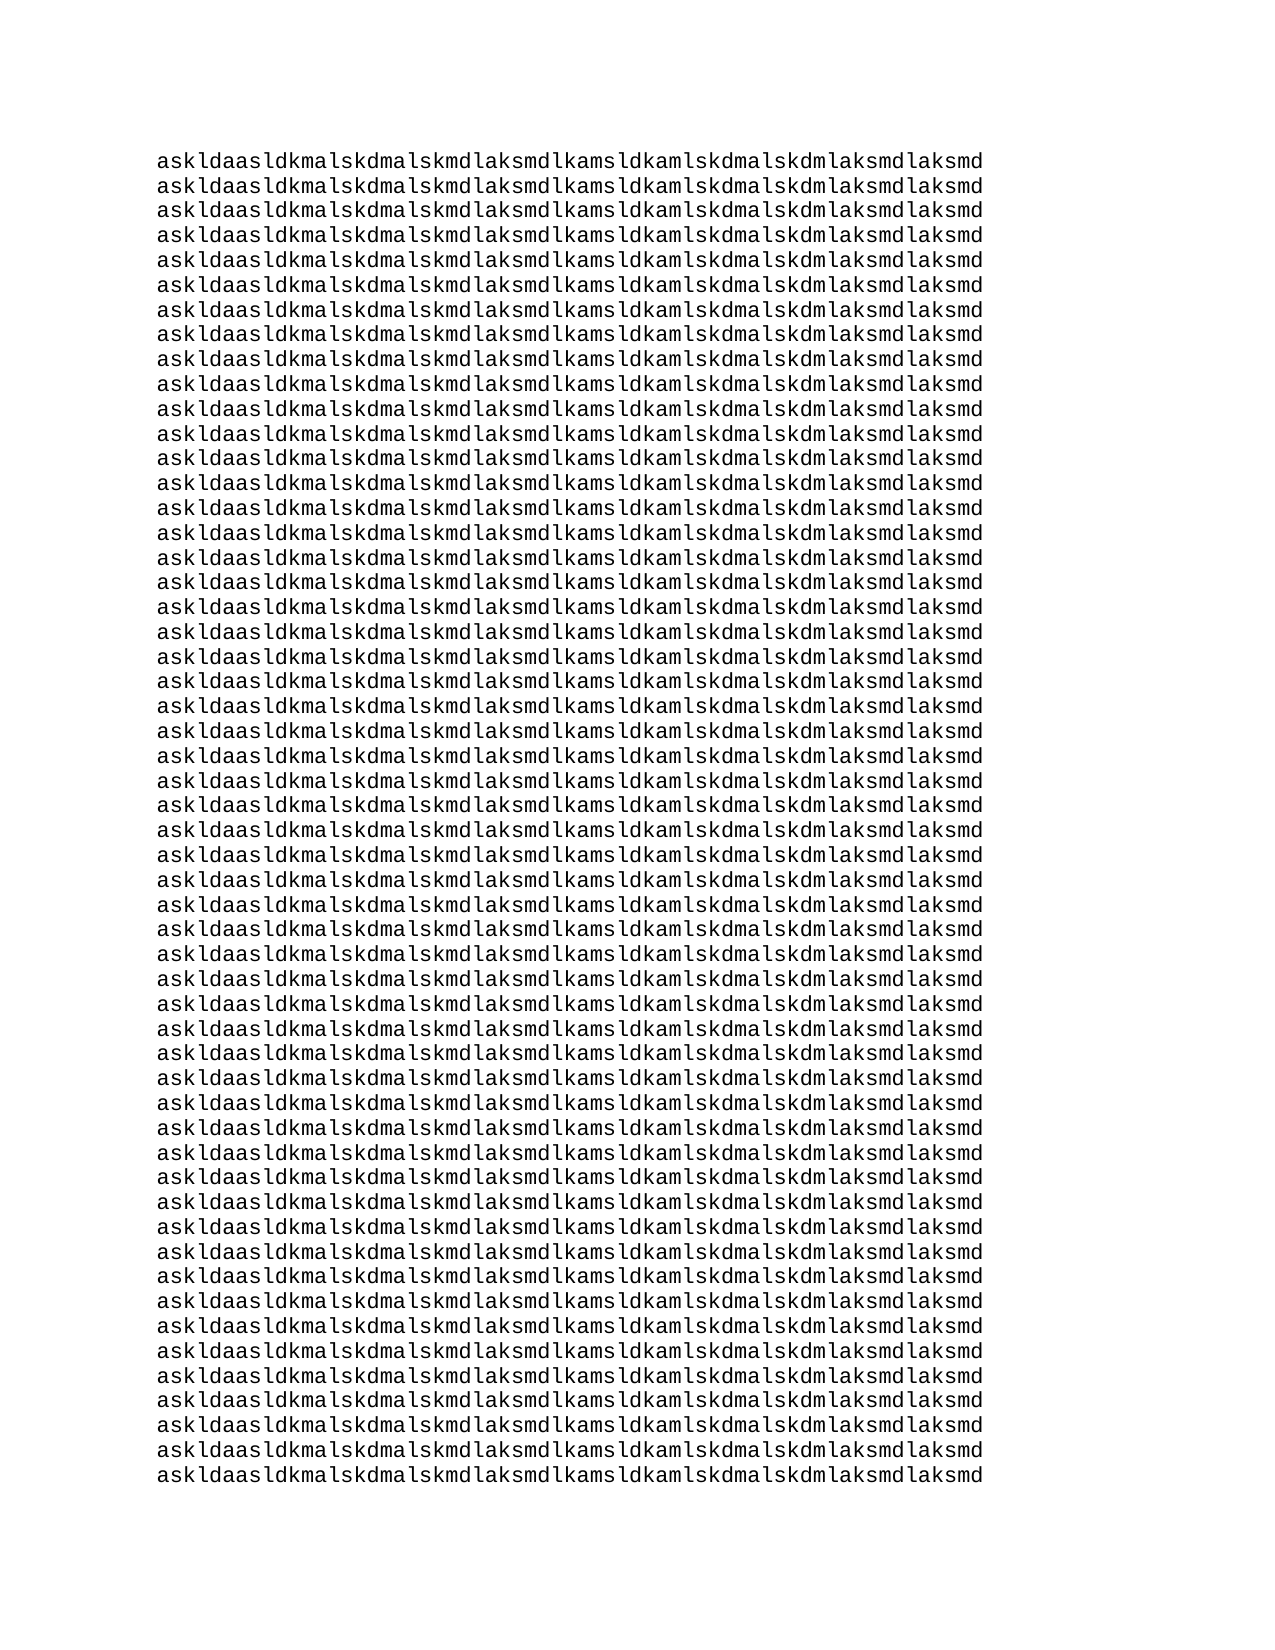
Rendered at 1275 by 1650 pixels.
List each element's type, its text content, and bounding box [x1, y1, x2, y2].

text askldaasldkmalskdmalskmdlaksmdlkamsldkamlskdmalskdmlaksmdlaksmd [156, 224, 1118, 249]
text askldaasldkmalskdmalskmdlaksmdlkamsldkamlskdmalskdmlaksmdlaksmd [156, 745, 1118, 770]
text askldaasldkmalskdmalskmdlaksmdlkamsldkamlskdmalskdmlaksmdlaksmd [156, 596, 1118, 621]
text askldaasldkmalskdmalskmdlaksmdlkamsldkamlskdmalskdmlaksmdlaksmd [156, 447, 1118, 472]
text askldaasldkmalskdmalskmdlaksmdlkamsldkamlskdmalskdmlaksmdlaksmd [156, 671, 1118, 695]
text askldaasldkmalskdmalskmdlaksmdlkamsldkamlskdmalskdmlaksmdlaksmd [156, 819, 1118, 844]
text askldaasldkmalskdmalskmdlaksmdlkamsldkamlskdmalskdmlaksmdlaksmd [156, 943, 1118, 968]
text askldaasldkmalskdmalskmdlaksmdlkamsldkamlskdmalskdmlaksmdlaksmd [156, 1315, 1118, 1340]
text askldaasldkmalskdmalskmdlaksmdlkamsldkamlskdmalskdmlaksmdlaksmd [156, 918, 1118, 943]
text askldaasldkmalskdmalskmdlaksmdlkamsldkamlskdmalskdmlaksmdlaksmd [156, 1117, 1118, 1142]
text askldaasldkmalskdmalskmdlaksmdlkamsldkamlskdmalskdmlaksmdlaksmd [156, 373, 1118, 398]
text askldaasldkmalskdmalskmdlaksmdlkamsldkamlskdmalskdmlaksmdlaksmd [156, 968, 1118, 993]
text askldaasldkmalskdmalskmdlaksmdlkamsldkamlskdmalskdmlaksmdlaksmd [156, 199, 1118, 224]
text askldaasldkmalskdmalskmdlaksmdlkamsldkamlskdmalskdmlaksmdlaksmd [156, 299, 1118, 323]
text askldaasldkmalskdmalskmdlaksmdlkamsldkamlskdmalskdmlaksmdlaksmd [156, 522, 1118, 547]
text askldaasldkmalskdmalskmdlaksmdlkamsldkamlskdmalskdmlaksmdlaksmd [156, 497, 1118, 522]
text askldaasldkmalskdmalskmdlaksmdlkamsldkamlskdmalskdmlaksmdlaksmd [156, 1067, 1118, 1092]
text askldaasldkmalskdmalskmdlaksmdlkamsldkamlskdmalskdmlaksmdlaksmd [156, 547, 1118, 571]
text askldaasldkmalskdmalskmdlaksmdlkamsldkamlskdmalskdmlaksmdlaksmd [156, 348, 1118, 373]
text askldaasldkmalskdmalskmdlaksmdlkamsldkamlskdmalskdmlaksmdlaksmd [156, 249, 1118, 274]
text askldaasldkmalskdmalskmdlaksmdlkamsldkamlskdmalskdmlaksmdlaksmd [156, 1365, 1118, 1389]
text askldaasldkmalskdmalskmdlaksmdlkamsldkamlskdmalskdmlaksmdlaksmd [156, 175, 1118, 199]
text askldaasldkmalskdmalskmdlaksmdlkamsldkamlskdmalskdmlaksmdlaksmd [156, 1340, 1118, 1365]
text askldaasldkmalskdmalskmdlaksmdlkamsldkamlskdmalskdmlaksmdlaksmd [156, 1191, 1118, 1216]
text askldaasldkmalskdmalskmdlaksmdlkamsldkamlskdmalskdmlaksmdlaksmd [156, 1290, 1118, 1315]
text askldaasldkmalskdmalskmdlaksmdlkamsldkamlskdmalskdmlaksmdlaksmd [156, 621, 1118, 646]
text askldaasldkmalskdmalskmdlaksmdlkamsldkamlskdmalskdmlaksmdlaksmd [156, 274, 1118, 299]
text askldaasldkmalskdmalskmdlaksmdlkamsldkamlskdmalskdmlaksmdlaksmd [156, 993, 1118, 1018]
text askldaasldkmalskdmalskmdlaksmdlkamsldkamlskdmalskdmlaksmdlaksmd [156, 894, 1118, 918]
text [156, 1464, 1118, 1489]
text askldaasldkmalskdmalskmdlaksmdlkamsldkamlskdmalskdmlaksmdlaksmd [156, 1092, 1118, 1117]
text askldaasldkmalskdmalskmdlaksmdlkamsldkamlskdmalskdmlaksmdlaksmd [156, 720, 1118, 745]
text askldaasldkmalskdmalskmdlaksmdlkamsldkamlskdmalskdmlaksmdlaksmd [156, 1018, 1118, 1042]
text askldaasldkmalskdmalskmdlaksmdlkamsldkamlskdmalskdmlaksmdlaksmd [156, 1042, 1118, 1067]
text askldaasldkmalskdmalskmdlaksmdlkamsldkamlskdmalskdmlaksmdlaksmd [156, 398, 1118, 423]
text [156, 1439, 1118, 1464]
text askldaasldkmalskdmalskmdlaksmdlkamsldkamlskdmalskdmlaksmdlaksmd [156, 1266, 1118, 1290]
text askldaasldkmalskdmalskmdlaksmdlkamsldkamlskdmalskdmlaksmdlaksmd [156, 571, 1118, 596]
text askldaasldkmalskdmalskmdlaksmdlkamsldkamlskdmalskdmlaksmdlaksmd [156, 1389, 1118, 1414]
text askldaasldkmalskdmalskmdlaksmdlkamsldkamlskdmalskdmlaksmdlaksmd [156, 423, 1118, 447]
text askldaasldkmalskdmalskmdlaksmdlkamsldkamlskdmalskdmlaksmdlaksmd [156, 1241, 1118, 1266]
text askldaasldkmalskdmalskmdlaksmdlkamsldkamlskdmalskdmlaksmdlaksmd [156, 869, 1118, 894]
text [156, 1414, 1118, 1439]
text askldaasldkmalskdmalskmdlaksmdlkamsldkamlskdmalskdmlaksmdlaksmd [156, 1142, 1118, 1166]
text askldaasldkmalskdmalskmdlaksmdlkamsldkamlskdmalskdmlaksmdlaksmd [156, 1166, 1118, 1191]
text askldaasldkmalskdmalskmdlaksmdlkamsldkamlskdmalskdmlaksmdlaksmd [156, 844, 1118, 869]
text askldaasldkmalskdmalskmdlaksmdlkamsldkamlskdmalskdmlaksmdlaksmd [156, 695, 1118, 720]
text askldaasldkmalskdmalskmdlaksmdlkamsldkamlskdmalskdmlaksmdlaksmd [156, 323, 1118, 348]
text askldaasldkmalskdmalskmdlaksmdlkamsldkamlskdmalskdmlaksmdlaksmd [156, 794, 1118, 819]
text askldaasldkmalskdmalskmdlaksmdlkamsldkamlskdmalskdmlaksmdlaksmd [156, 646, 1118, 671]
text askldaasldkmalskdmalskmdlaksmdlkamsldkamlskdmalskdmlaksmdlaksmd [156, 472, 1118, 497]
text askldaasldkmalskdmalskmdlaksmdlkamsldkamlskdmalskdmlaksmdlaksmd [156, 1216, 1118, 1241]
text askldaasldkmalskdmalskmdlaksmdlkamsldkamlskdmalskdmlaksmdlaksmd [156, 150, 1118, 175]
text askldaasldkmalskdmalskmdlaksmdlkamsldkamlskdmalskdmlaksmdlaksmd [156, 770, 1118, 794]
